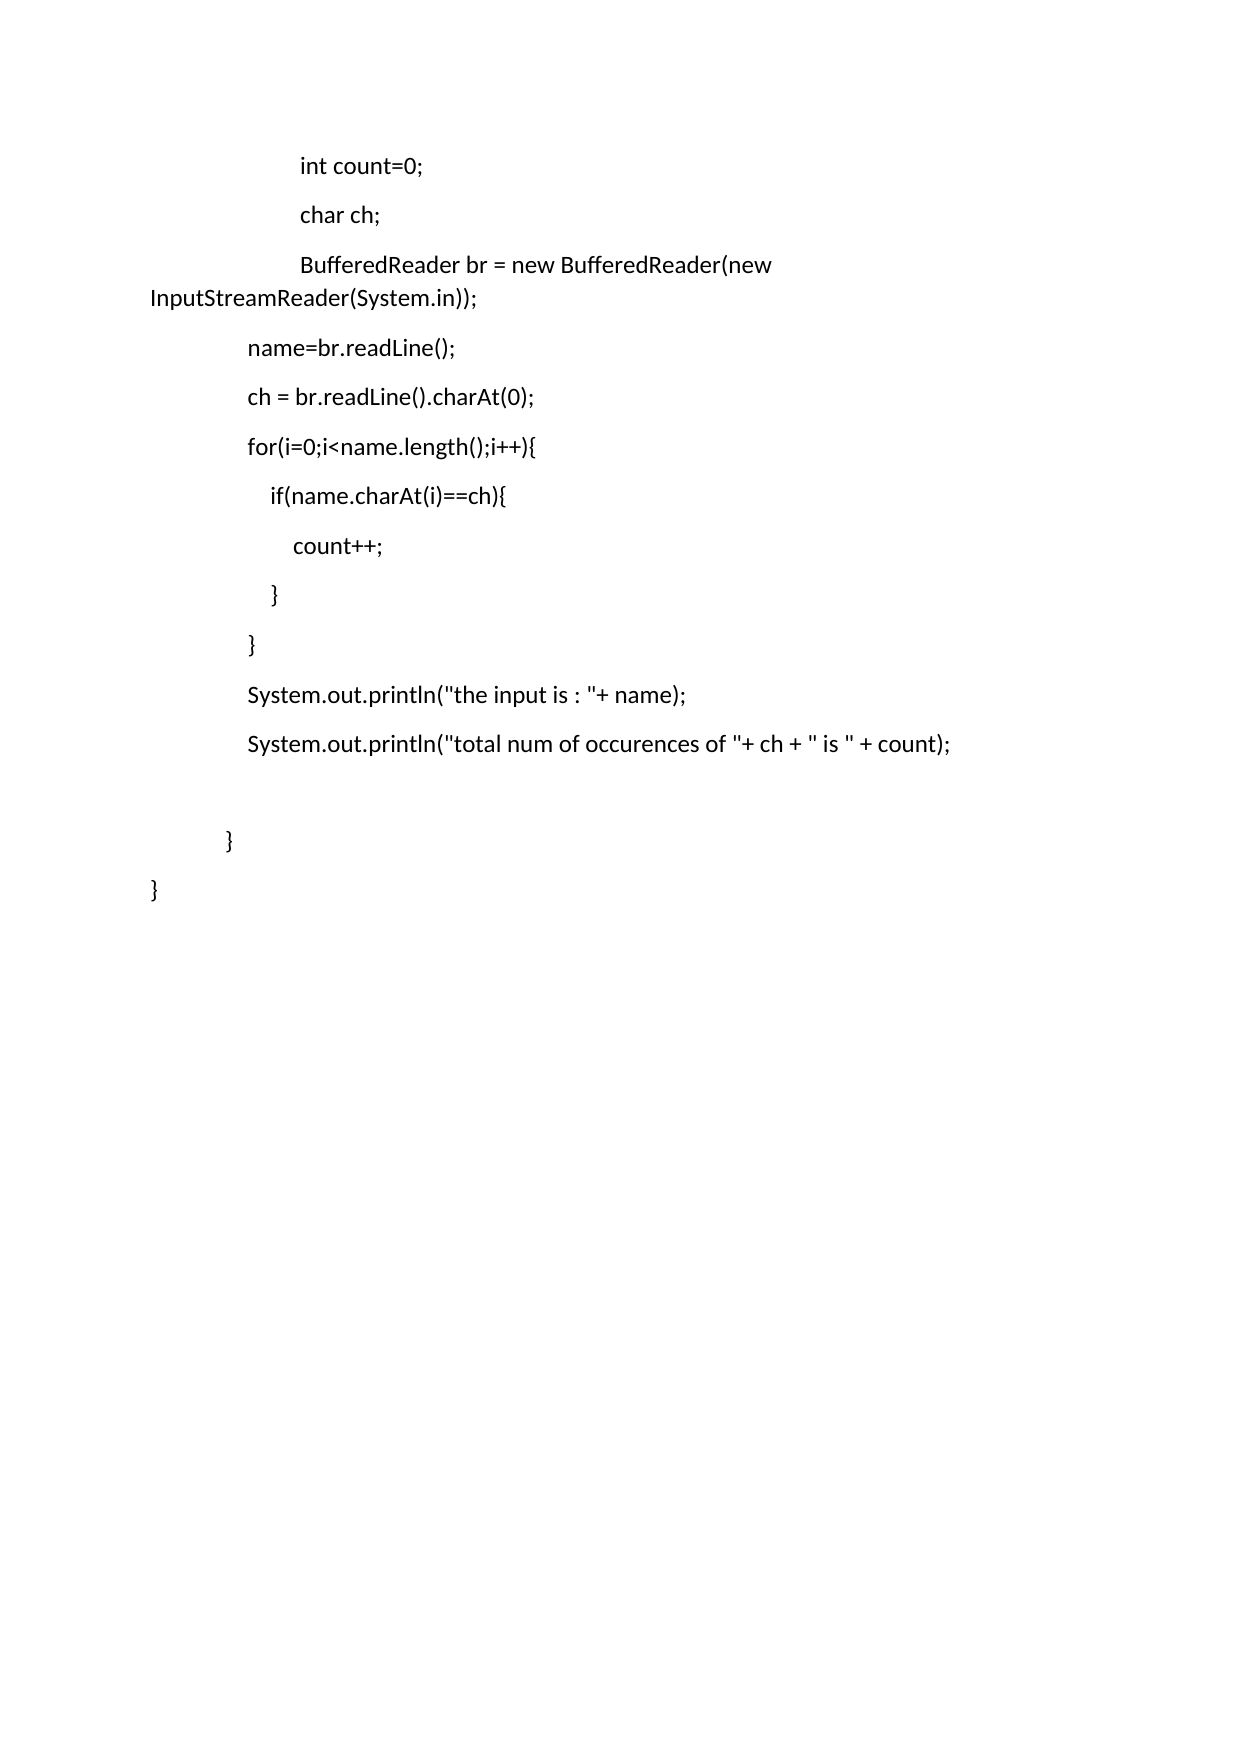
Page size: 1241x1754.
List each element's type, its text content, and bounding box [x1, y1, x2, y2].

text name=br.readLine(); [150, 332, 1090, 362]
text ch = br.readLine().charAt(0); [150, 381, 1090, 412]
text if(name.charAt(i)==ch){ [150, 480, 1090, 511]
text int count=0; [150, 150, 1090, 181]
text BufferedReader br = new BufferedReader(new InputStreamReader(System.in)); [150, 249, 1090, 313]
text count++; [150, 530, 1090, 561]
text char ch; [150, 199, 1090, 230]
text System.out.println("the input is : "+ name); [150, 679, 1090, 709]
text for(i=0;i<name.length();i++){ [150, 431, 1090, 461]
text } [150, 825, 1090, 855]
text } [150, 579, 1090, 610]
text } [150, 629, 1090, 660]
text System.out.println("total num of occurences of "+ ch + " is " + count); [150, 728, 1090, 759]
text } [150, 874, 1090, 905]
